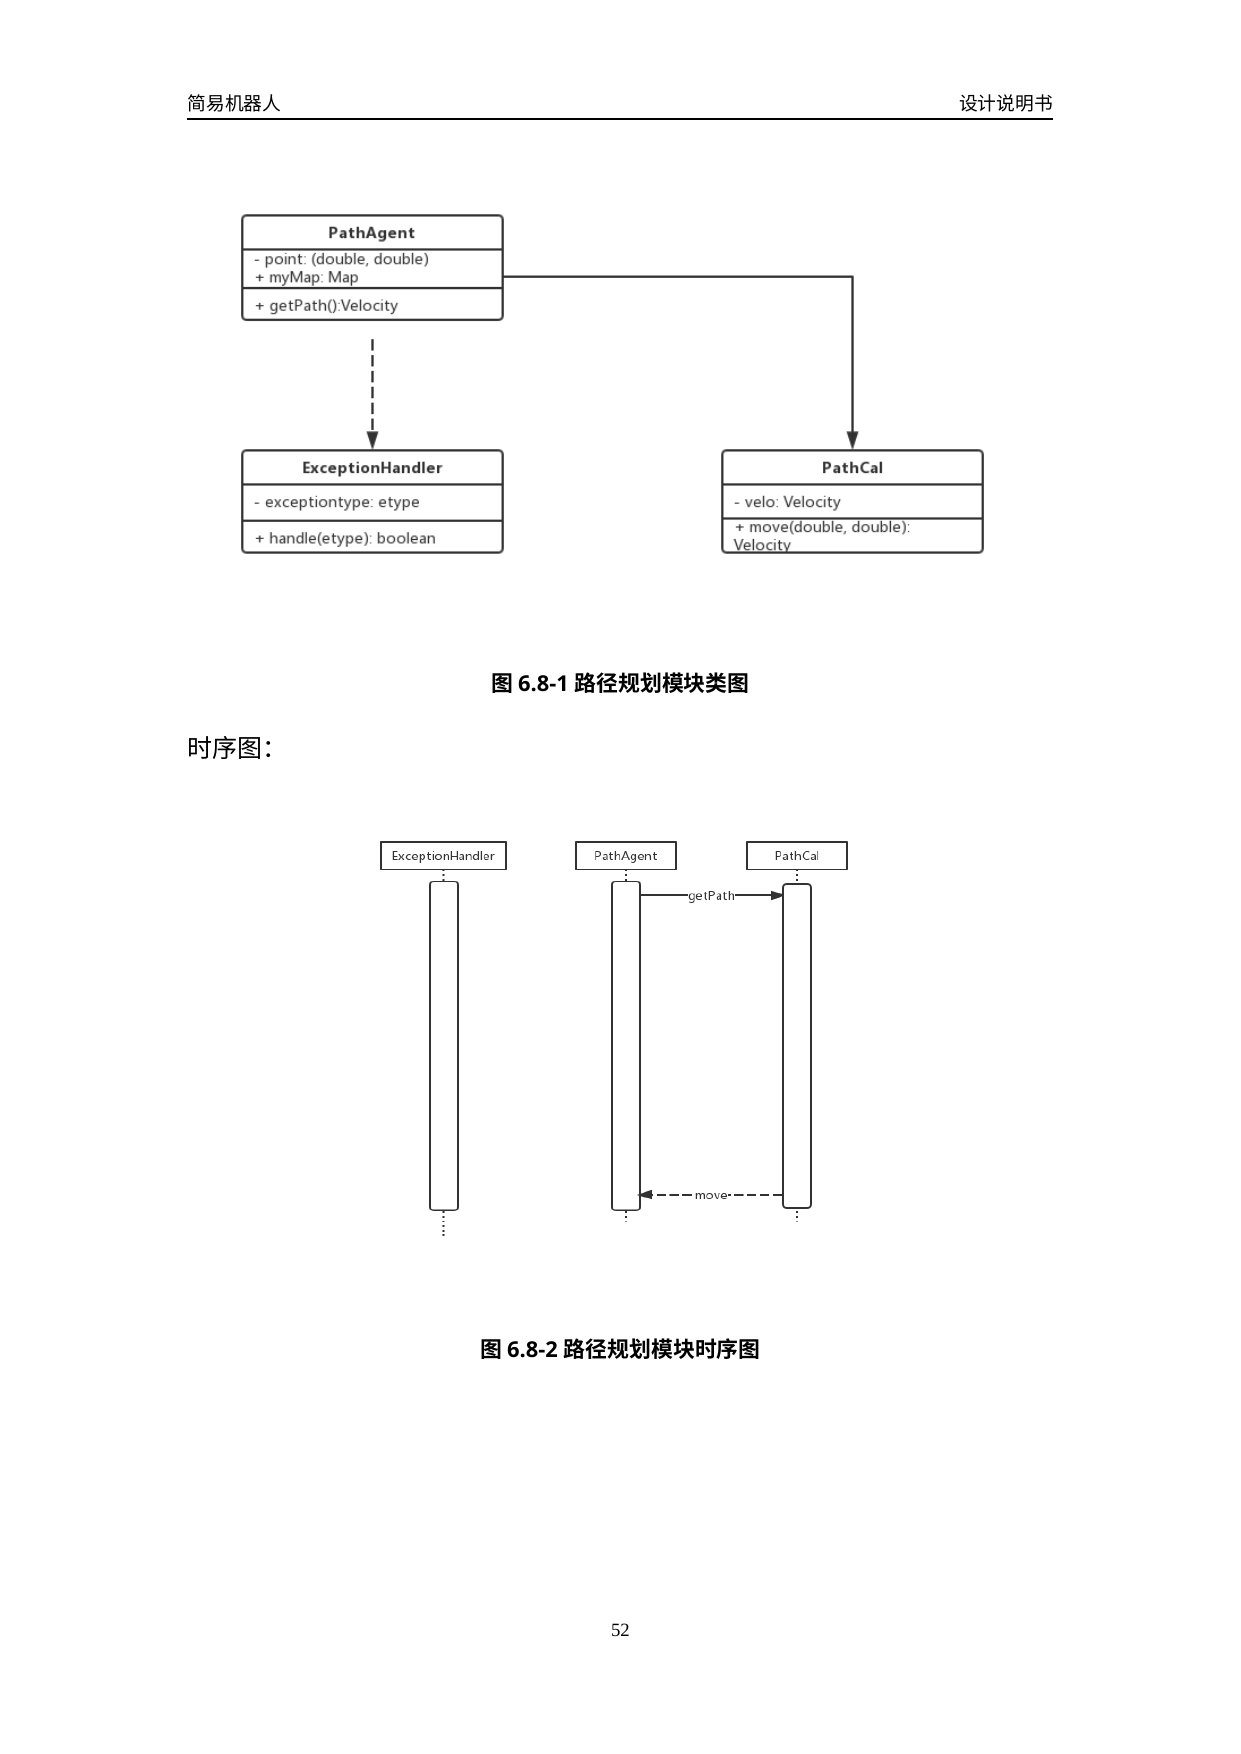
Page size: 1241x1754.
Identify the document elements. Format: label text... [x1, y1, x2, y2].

text 图 6.8-2 路径规划模块时序图 [187, 1332, 1053, 1364]
picture [188, 162, 1053, 623]
picture [336, 797, 904, 1294]
text 时序图： [187, 714, 1053, 779]
